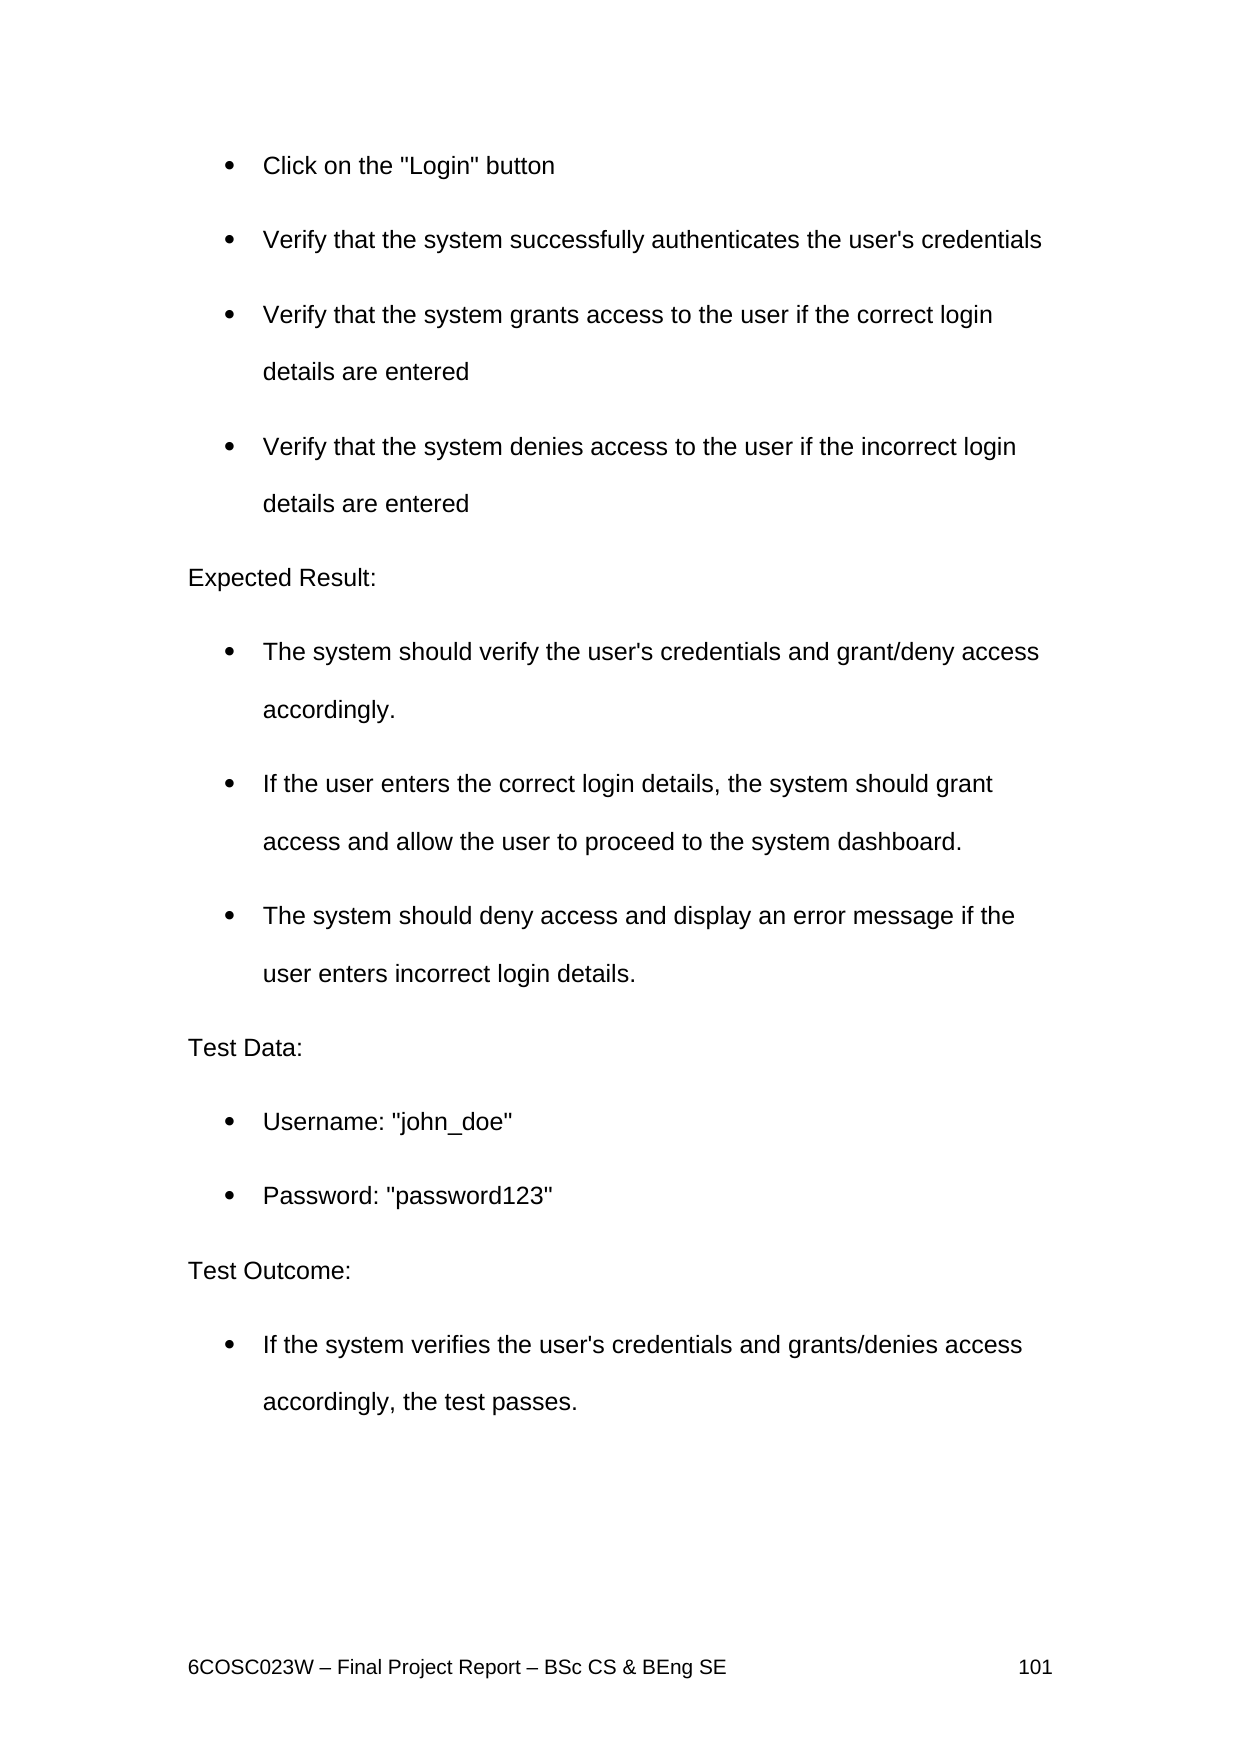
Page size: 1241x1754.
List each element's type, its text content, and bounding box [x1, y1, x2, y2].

text Test Outcome: [188, 1256, 1053, 1284]
list Password: "password123" [225, 1181, 1053, 1210]
list If the system verifies the user's credentials and grants/denies access accordingly, the test passes. [225, 1330, 1053, 1416]
list The system should verify the user's credentials and grant/deny access accordingly. [225, 637, 1053, 724]
text Test Data: [188, 1033, 1053, 1061]
list The system should deny access and display an error message if the user enters incorrect login details. [225, 901, 1053, 987]
list Verify that the system grants access to the user if the correct login details are entered [225, 300, 1053, 386]
list Username: "john_doe" [225, 1107, 1053, 1136]
text Expected Result: [188, 563, 1053, 592]
list Click on the "Login" button [225, 151, 1053, 180]
list Verify that the system denies access to the user if the incorrect login details are entered [225, 431, 1053, 518]
list If the user enters the correct login details, the system should grant access and allow the user to proceed to the system dashboard. [225, 769, 1053, 856]
list Verify that the system successfully authenticates the user's credentials [225, 225, 1053, 254]
